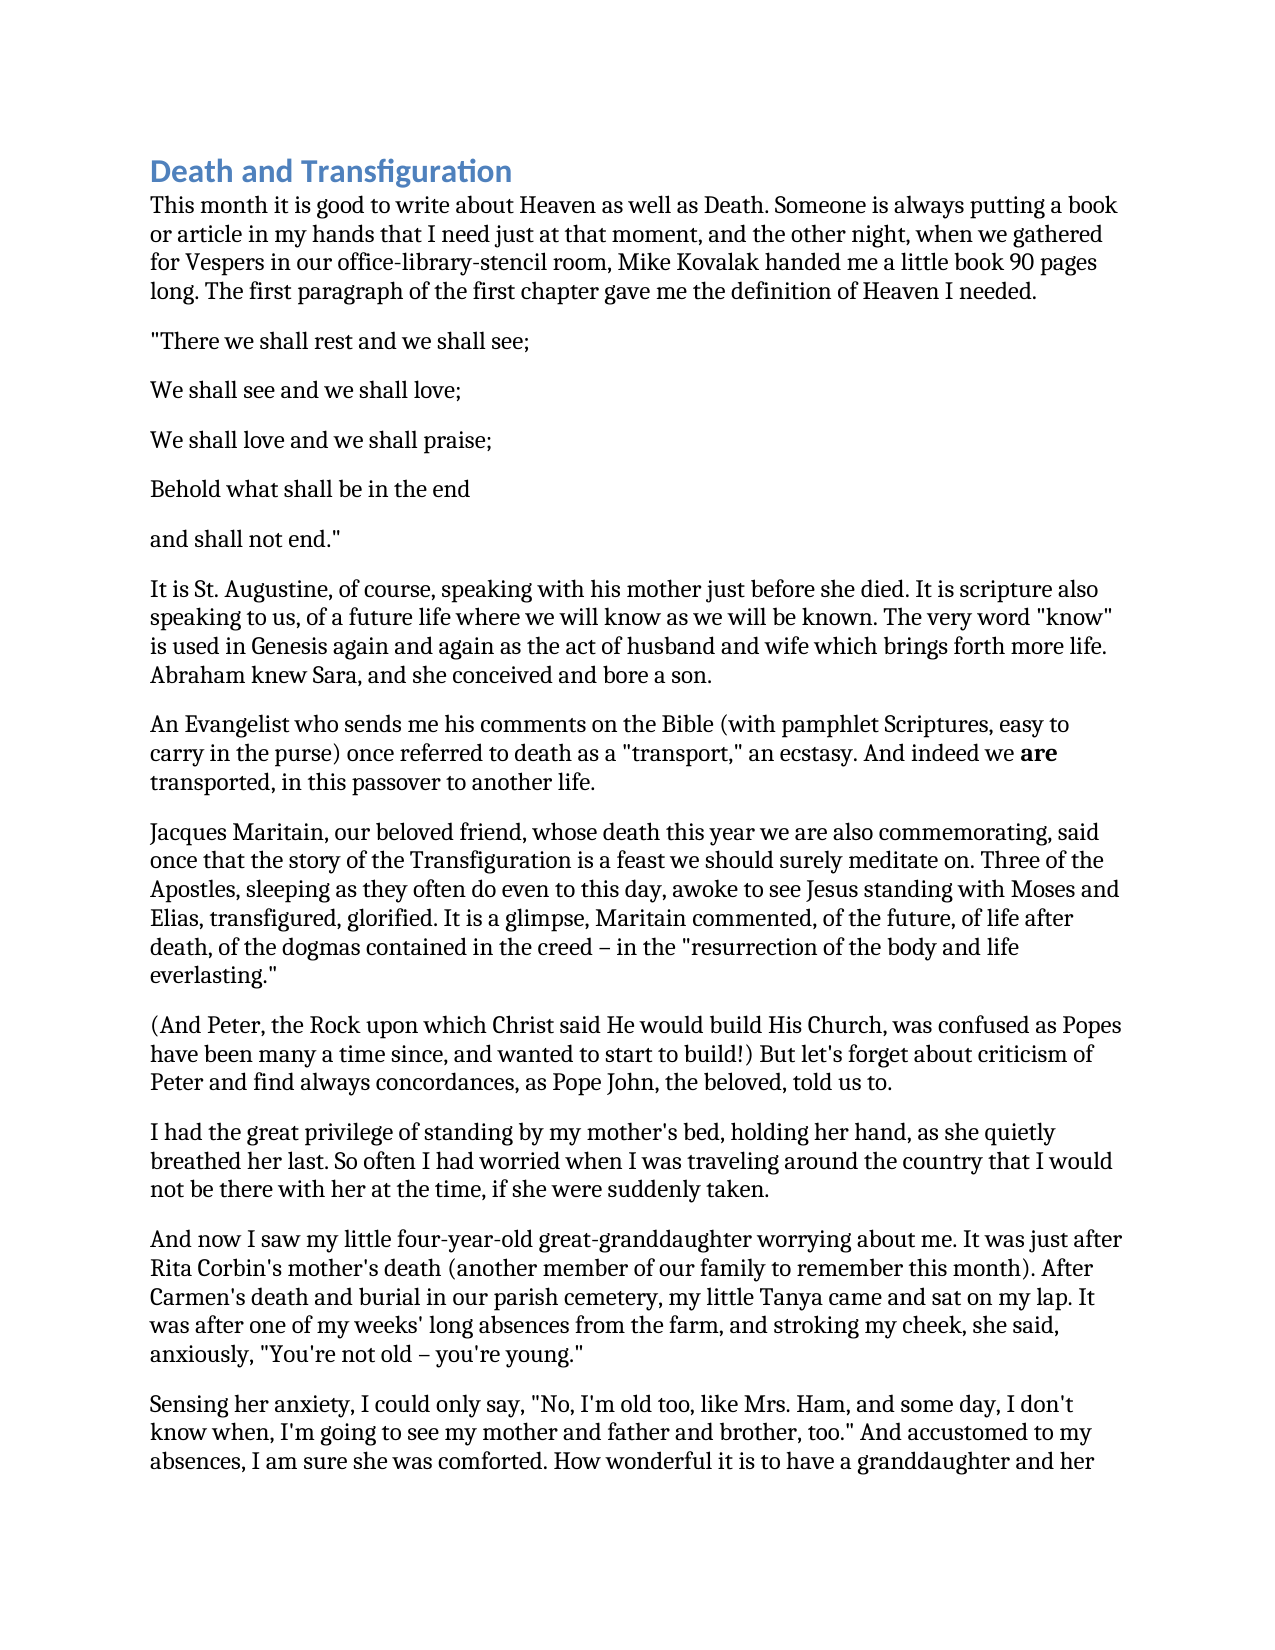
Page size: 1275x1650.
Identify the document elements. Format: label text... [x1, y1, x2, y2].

text "There we shall rest and we shall see; [150, 327, 1125, 355]
text (And Peter, the Rock upon which Christ said He would build His Church, was confused as Popes have been many a time since, and wanted to start to build!) But let's forget about criticism of Peter and find always concordances, as Pope John, the beloved, told us to. [150, 1011, 1125, 1097]
text We shall see and we shall love; [150, 376, 1125, 405]
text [150, 1389, 1125, 1476]
text And now I saw my little four-year-old great-granddaughter worrying about me. It was just after Rita Corbin's mother's death (another member of our family to remember this month). After Carmen's death and burial in our parish cemetery, my little Tanya came and sat on my lap. It was after one of my weeks' long absences from the farm, and stroking my cheek, she said, anxiously, "You're not old – you're young." [150, 1225, 1125, 1369]
text I had the great privilege of standing by my mother's bed, holding her hand, as she quietly breathed her last. So often I had worried when I was traveling around the country that I would not be there with her at the time, if she were suddenly taken. [150, 1118, 1125, 1204]
text An Evangelist who sends me his comments on the Bible (with pamphlet Scriptures, easy to carry in the purse) once referred to death as a "transport," an ecstasy. And indeed we are transported, in this passover to another life. [150, 710, 1125, 797]
subtitle Death and Transfiguration [150, 150, 1125, 191]
text Behold what shall be in the end [150, 475, 1125, 504]
text It is St. Augustine, of course, speaking with his mother just before she died. It is scripture also speaking to us, of a future life where we will know as we will be known. The very word "know" is used in Genesis again and again as the act of husband and wife which brings forth more life. Abraham knew Sara, and she conceived and bore a son. [150, 574, 1125, 689]
text We shall love and we shall praise; [150, 426, 1125, 454]
text Jacques Maritain, our beloved friend, whose death this year we are also commemorating, said once that the story of the Transfiguration is a feast we should surely meditate on. Three of the Apostles, sleeping as they often do even to this day, awoke to see Jesus standing with Moses and Elias, transfigured, glorified. It is a glimpse, Maritain commented, of the future, of life after death, of the dogmas contained in the creed – in the "resurrection of the body and life everlasting." [150, 817, 1125, 990]
text and shall not end." [150, 525, 1125, 554]
text This month it is good to write about Heaven as well as Death. Someone is always putting a book or article in my hands that I need just at that moment, and the other night, when we gathered for Vespers in our office-library-stencil room, Mike Kovalak handed me a little book 90 pages long. The first paragraph of the first chapter gave me the definition of Heaven I needed. [150, 191, 1125, 306]
